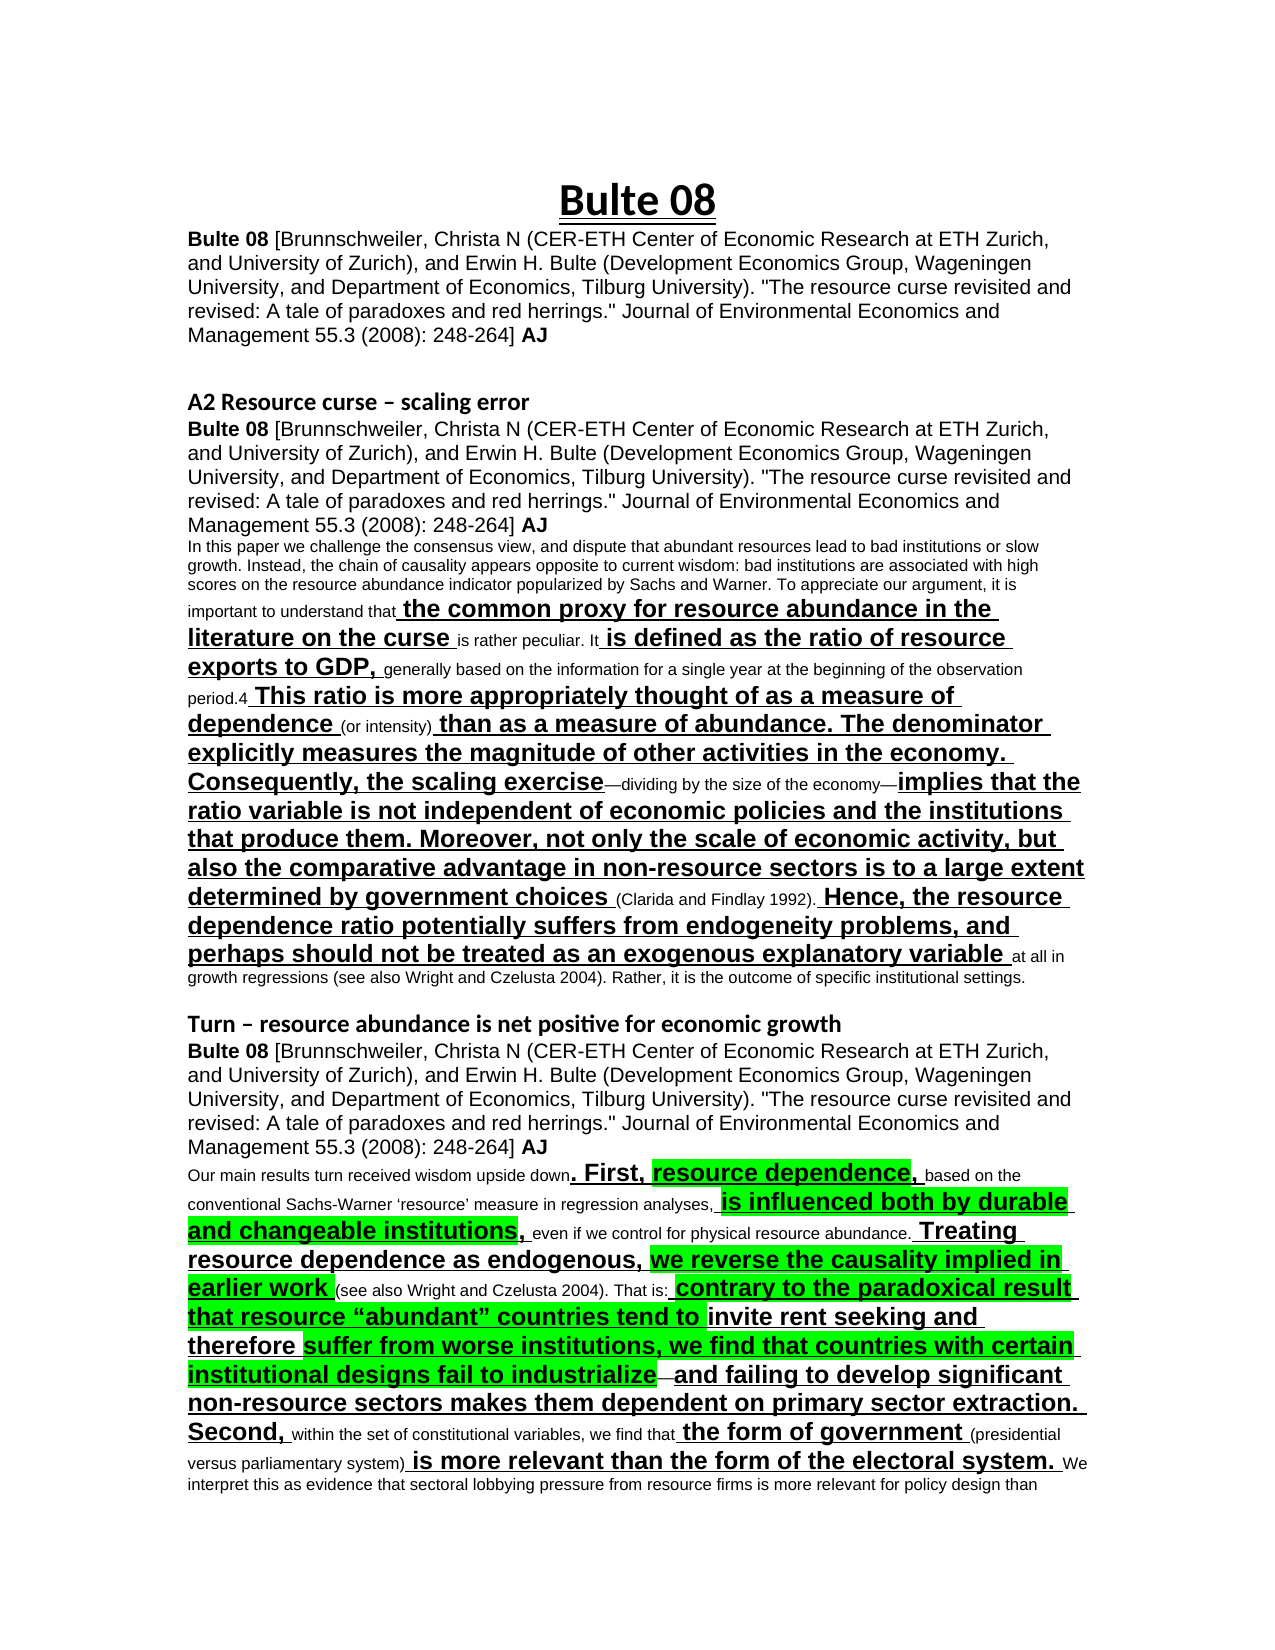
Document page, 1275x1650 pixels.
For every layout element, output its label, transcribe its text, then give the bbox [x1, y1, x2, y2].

subtitle Turn – resource abundance is net positive for economic growth [187, 1008, 1087, 1039]
subtitle A2 Resource curse – scaling error [187, 387, 1087, 417]
text Bulte 08 [Brunnschweiler, Christa N (CER-ETH Center of Economic Research at ETH Zurich, and University of Zurich), and Erwin H. Bulte (Development Economics Group, Wageningen University, and Department of Economics, Tilburg University). "The resource curse revisited and revised: A tale of paradoxes and red herrings." Journal of Environmental Economics and Management 55.3 (2008): 248-264] AJ [187, 1039, 1087, 1158]
text Bulte 08 [Brunnschweiler, Christa N (CER-ETH Center of Economic Research at ETH Zurich, and University of Zurich), and Erwin H. Bulte (Development Economics Group, Wageningen University, and Department of Economics, Tilburg University). "The resource curse revisited and revised: A tale of paradoxes and red herrings." Journal of Environmental Economics and Management 55.3 (2008): 248-264] AJ [187, 417, 1087, 537]
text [187, 1414, 1087, 1494]
text In this paper we challenge the consensus view, and dispute that abundant resources lead to bad institutions or slow growth. Instead, the chain of causality appears opposite to current wisdom: bad institutions are associated with high scores on the resource abundance indicator popularized by Sachs and Warner. To appreciate our argument, it is important to understand that the common proxy for resource abundance in the literature on the curse is rather peculiar. It is defined as the ratio of resource exports to GDP, generally based on the information for a single year at the beginning of the observation period.4 This ratio is more appropriately thought of as a measure of dependence (or intensity) than as a measure of abundance. The denominator explicitly measures the magnitude of other activities in the economy. Consequently, the scaling exercise—dividing by the size of the economy—implies that the ratio variable is not independent of economic policies and the institutions that produce them. Moreover, not only the scale of economic activity, but also the comparative advantage in non-resource sectors is to a large extent determined by government choices (Clarida and Findlay 1992). Hence, the resource dependence ratio potentially suffers from endogeneity problems, and perhaps should not be treated as an exogenous explanatory variable at all in growth regressions (see also Wright and Czelusta 2004). Rather, it is the outcome of specific institutional settings. [187, 537, 1087, 987]
subtitle Bulte 08 [187, 171, 1087, 227]
text Bulte 08 [Brunnschweiler, Christa N (CER-ETH Center of Economic Research at ETH Zurich, and University of Zurich), and Erwin H. Bulte (Development Economics Group, Wageningen University, and Department of Economics, Tilburg University). "The resource curse revisited and revised: A tale of paradoxes and red herrings." Journal of Environmental Economics and Management 55.3 (2008): 248-264] AJ [187, 227, 1087, 347]
